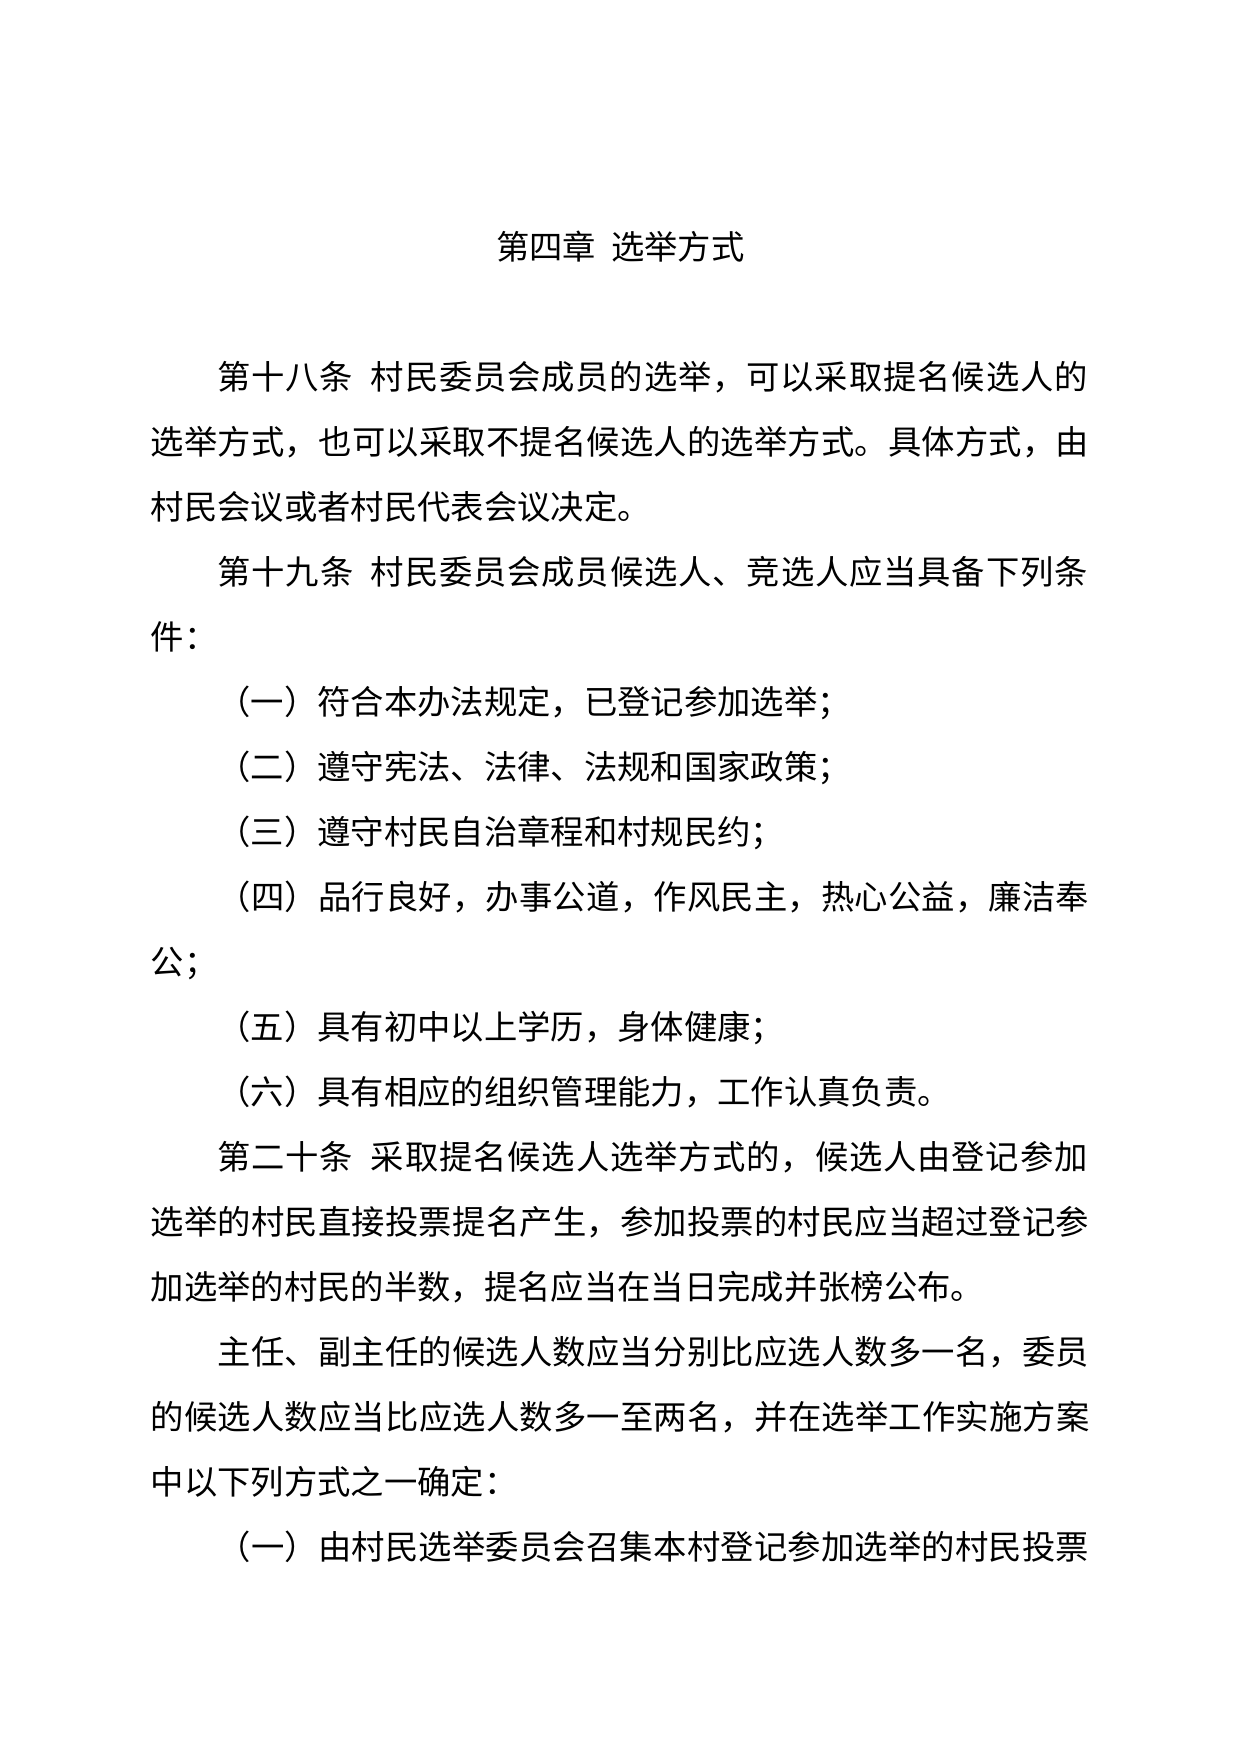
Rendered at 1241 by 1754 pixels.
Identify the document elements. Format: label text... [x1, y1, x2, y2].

text 主任、副主任的候选人数应当分别比应选人数多一名，委员的候选人数应当比应选人数多一至两名，并在选举工作实施方案中以下列方式之一确定： [151, 1317, 1089, 1512]
text （二）遵守宪法、法律、法规和国家政策； [151, 732, 1089, 797]
text （四）品行良好，办事公道，作风民主，热心公益，廉洁奉公； [151, 862, 1089, 992]
text （三）遵守村民自治章程和村规民约； [151, 797, 1089, 862]
text 第四章 选举方式 [151, 212, 1089, 277]
text 第十八条 村民委员会成员的选举，可以采取提名候选人的选举方式，也可以采取不提名候选人的选举方式。具体方式，由村民会议或者村民代表会议决定。 [151, 342, 1089, 537]
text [151, 1512, 1089, 1577]
text 第十九条 村民委员会成员候选人、竞选人应当具备下列条件： [151, 537, 1089, 667]
text （六）具有相应的组织管理能力，工作认真负责。 [151, 1057, 1089, 1122]
text 第二十条 采取提名候选人选举方式的，候选人由登记参加选举的村民直接投票提名产生，参加投票的村民应当超过登记参加选举的村民的半数，提名应当在当日完成并张榜公布。 [151, 1122, 1089, 1317]
text （五）具有初中以上学历，身体健康； [151, 992, 1089, 1057]
text （一）符合本办法规定，已登记参加选举； [151, 667, 1089, 732]
